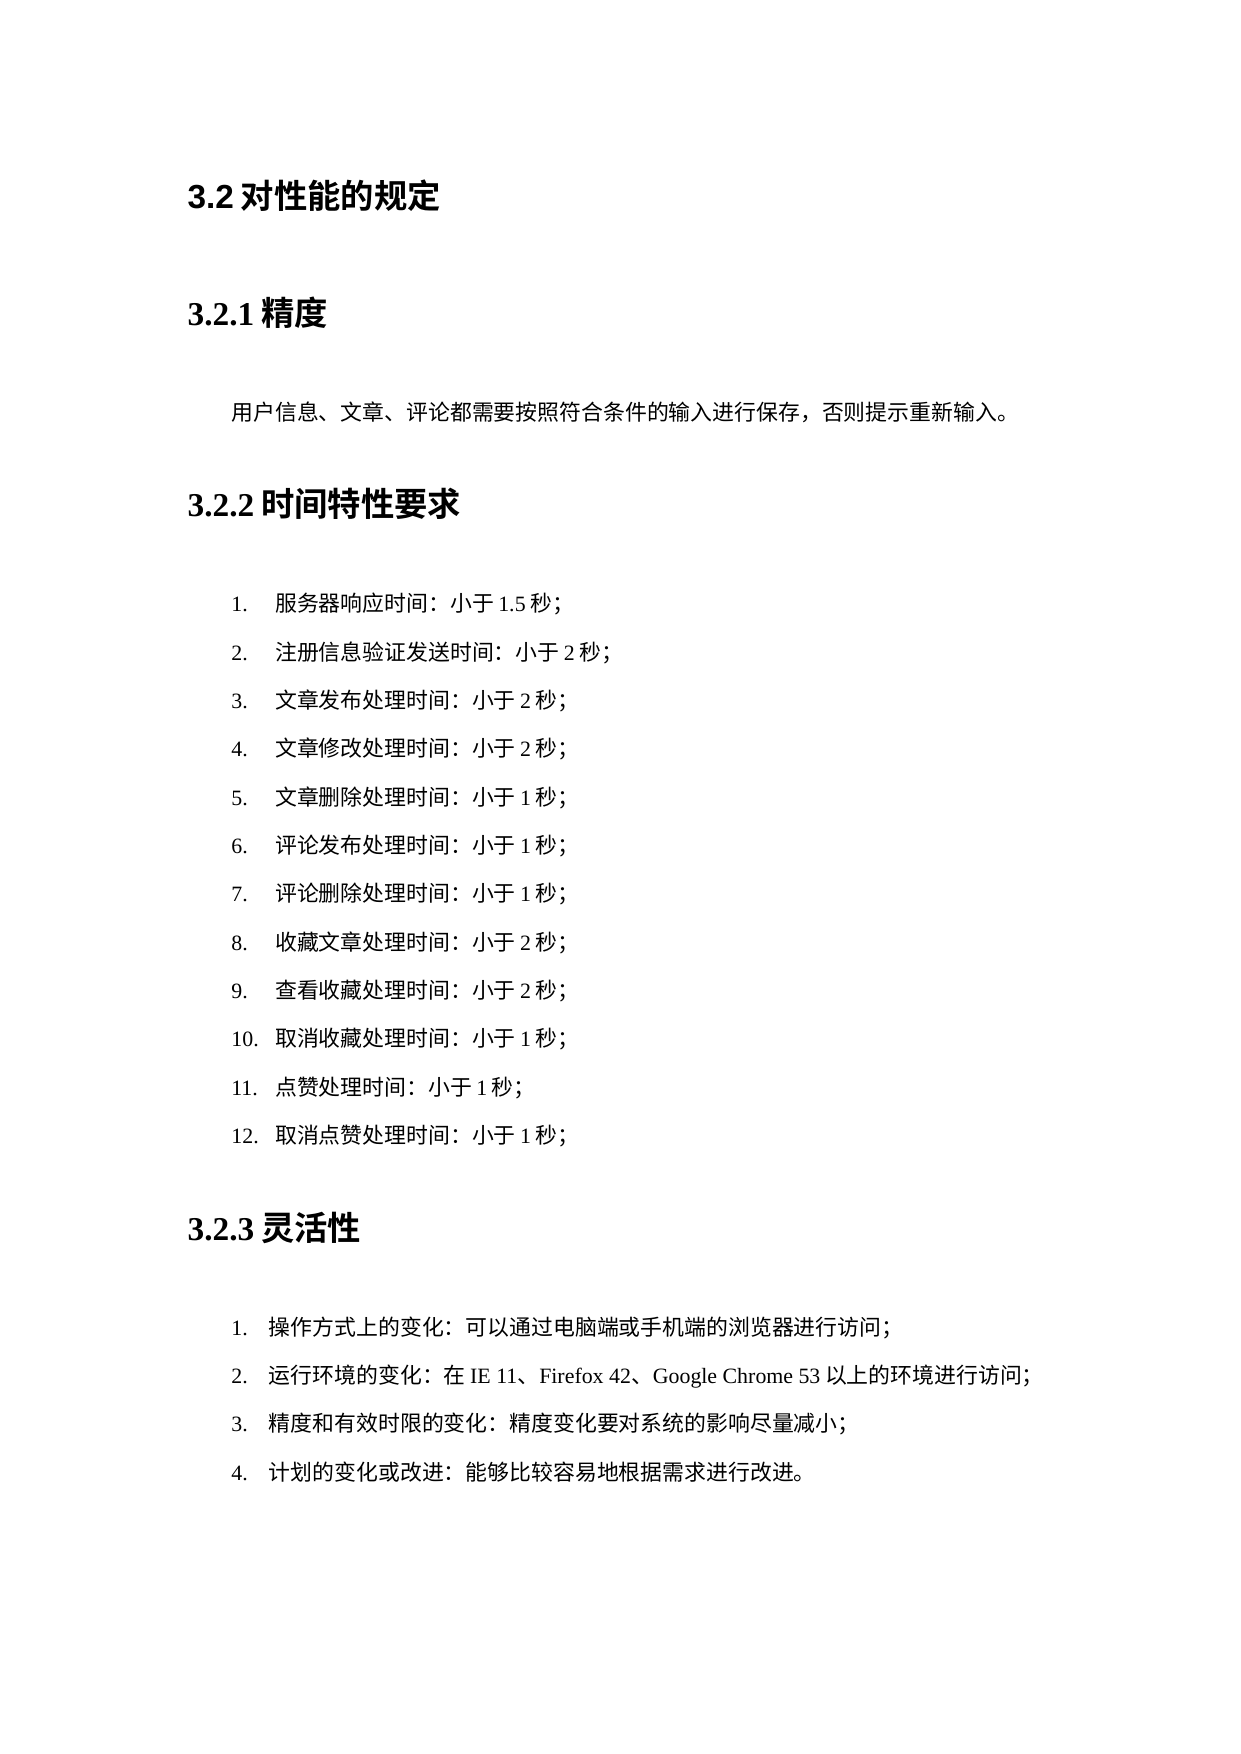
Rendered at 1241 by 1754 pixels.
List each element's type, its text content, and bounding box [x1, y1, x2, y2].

subtitle 3.2.2时间特性要求 [187, 470, 1053, 535]
list 取消点赞处理时间：小于1秒； [231, 1117, 1053, 1150]
list 收藏文章处理时间：小于2秒； [231, 924, 1053, 957]
list 评论发布处理时间：小于1秒； [231, 827, 1053, 860]
subtitle 3.2.3灵活性 [187, 1193, 1053, 1258]
list 操作方式上的变化：可以通过电脑端或手机端的浏览器进行访问； [231, 1309, 1053, 1342]
list 点赞处理时间：小于1秒； [231, 1069, 1053, 1102]
list 精度和有效时限的变化：精度变化要对系统的影响尽量减小； [231, 1406, 1053, 1438]
list 计划的变化或改进：能够比较容易地根据需求进行改进。 [231, 1454, 1053, 1487]
text 用户信息、文章、评论都需要按照符合条件的输入进行保存，否则提示重新输入。 [187, 394, 1053, 427]
list 服务器响应时间：小于1.5秒； [231, 586, 1053, 618]
list 取消收藏处理时间：小于1秒； [231, 1021, 1053, 1053]
subtitle 3.2.1精度 [187, 278, 1053, 343]
list 评论删除处理时间：小于1秒； [231, 876, 1053, 908]
list 查看收藏处理时间：小于2秒； [231, 972, 1053, 1005]
subtitle 3.2对性能的规定 [187, 162, 1053, 227]
list 文章删除处理时间：小于1秒； [231, 779, 1053, 812]
list 文章修改处理时间：小于2秒； [231, 731, 1053, 763]
list 注册信息验证发送时间：小于2秒； [231, 634, 1053, 667]
list 运行环境的变化：在IE 11、Firefox 42、Google Chrome 53以上的环境进行访问； [231, 1357, 1053, 1390]
list 文章发布处理时间：小于2秒； [231, 682, 1053, 715]
